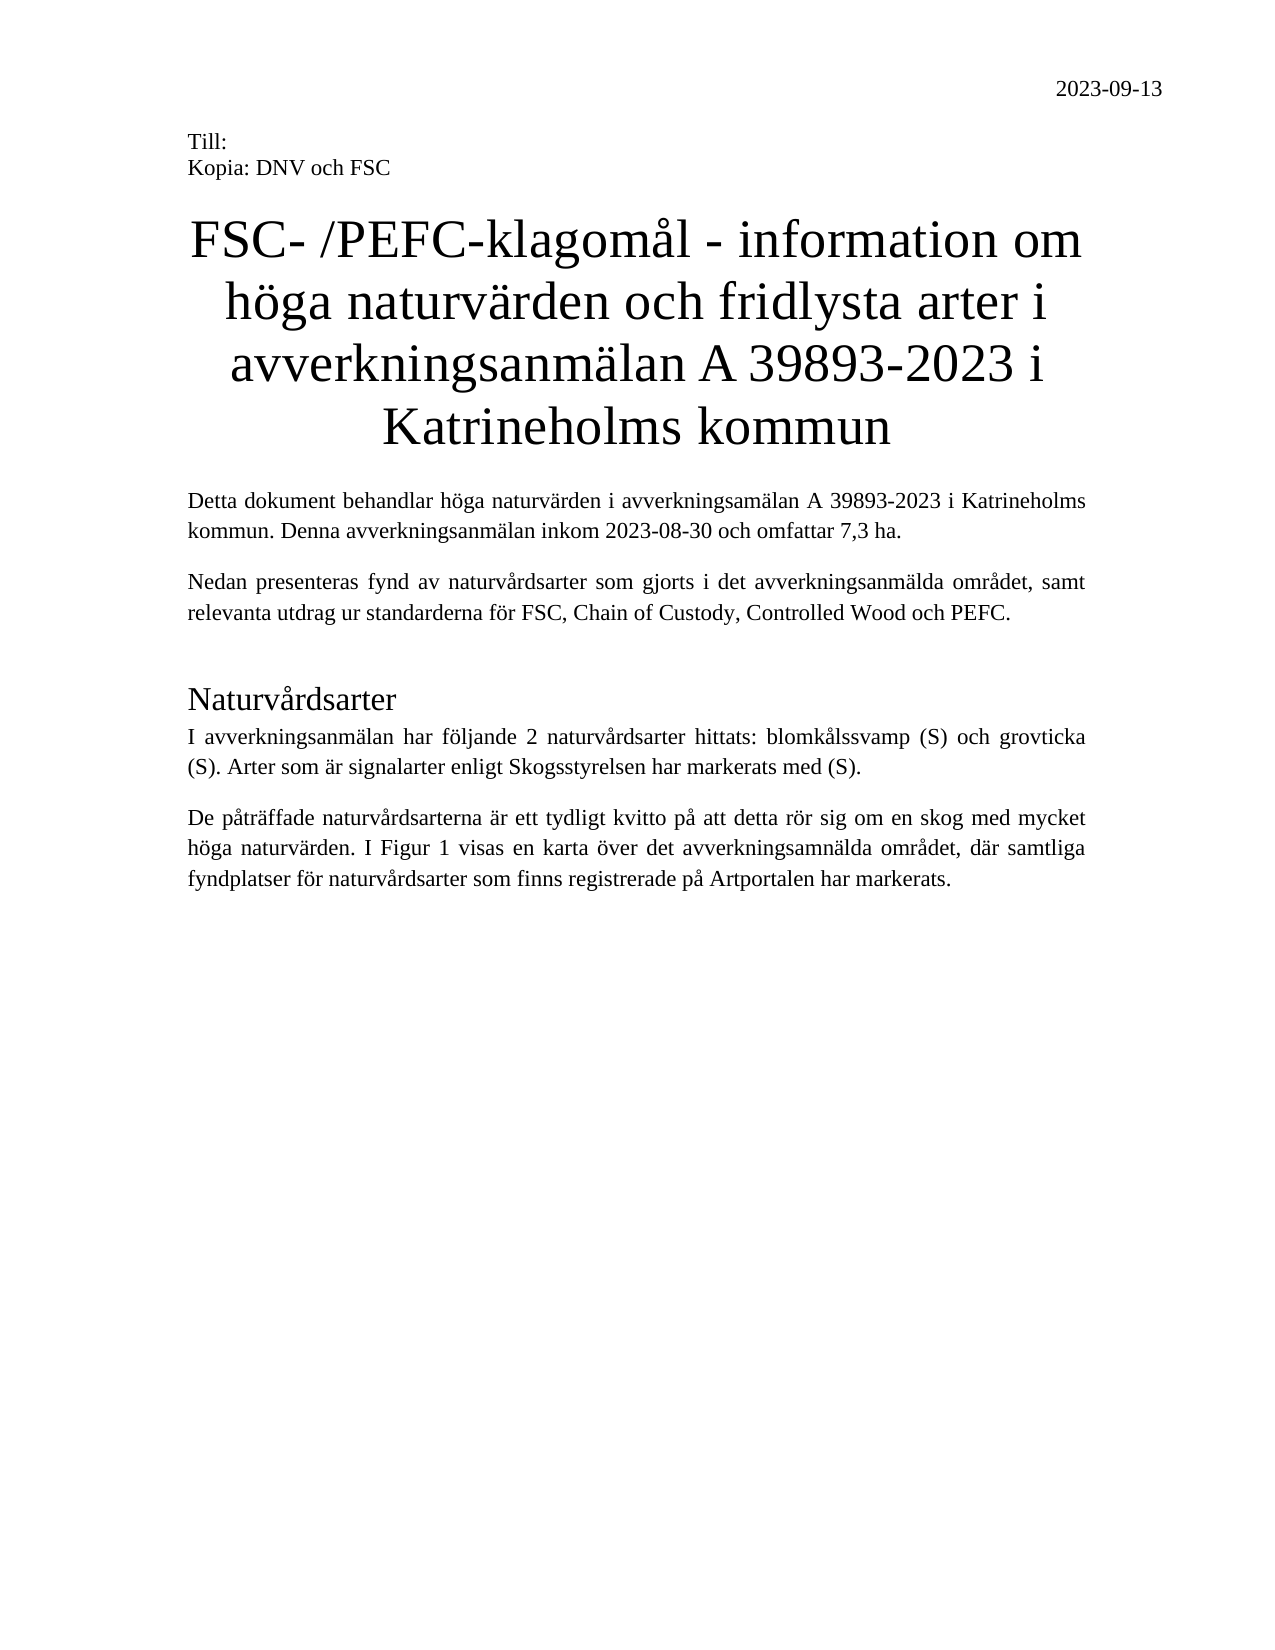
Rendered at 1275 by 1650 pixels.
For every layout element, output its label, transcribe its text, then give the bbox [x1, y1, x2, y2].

text De påträffade naturvårdsarterna är ett tydligt kvitto på att detta rör sig om en skog med mycket höga naturvärden. I Figur 1 visas en karta över det avverkningsamnälda området, där samtliga fyndplatser för naturvårdsarter som finns registrerade på Artportalen har markerats. [187, 804, 1087, 891]
title FSC- /PEFC-klagomål - information om höga naturvärden och fridlysta arter i avverkningsanmälan A 39893-2023 i Katrineholms kommun [187, 207, 1087, 456]
text Nedan presenteras fynd av naturvårdsarter som gjorts i det avverkningsanmälda området, samt relevanta utdrag ur standarderna för FSC, Chain of Custody, Controlled Wood och PEFC. [187, 568, 1087, 625]
text Detta dokument behandlar höga naturvärden i avverkningsamälan A 39893-2023 i Katrineholms kommun. Denna avverkningsanmälan inkom 2023-08-30 och omfattar 7,3 ha. [187, 487, 1087, 544]
text I avverkningsanmälan har följande 2 naturvårdsarter hittats: blomkålssvamp (S) och grovticka (S). Arter som är signalarter enligt Skogsstyrelsen har markerats med (S). [187, 723, 1087, 779]
subtitle Naturvårdsarter [187, 679, 1087, 717]
